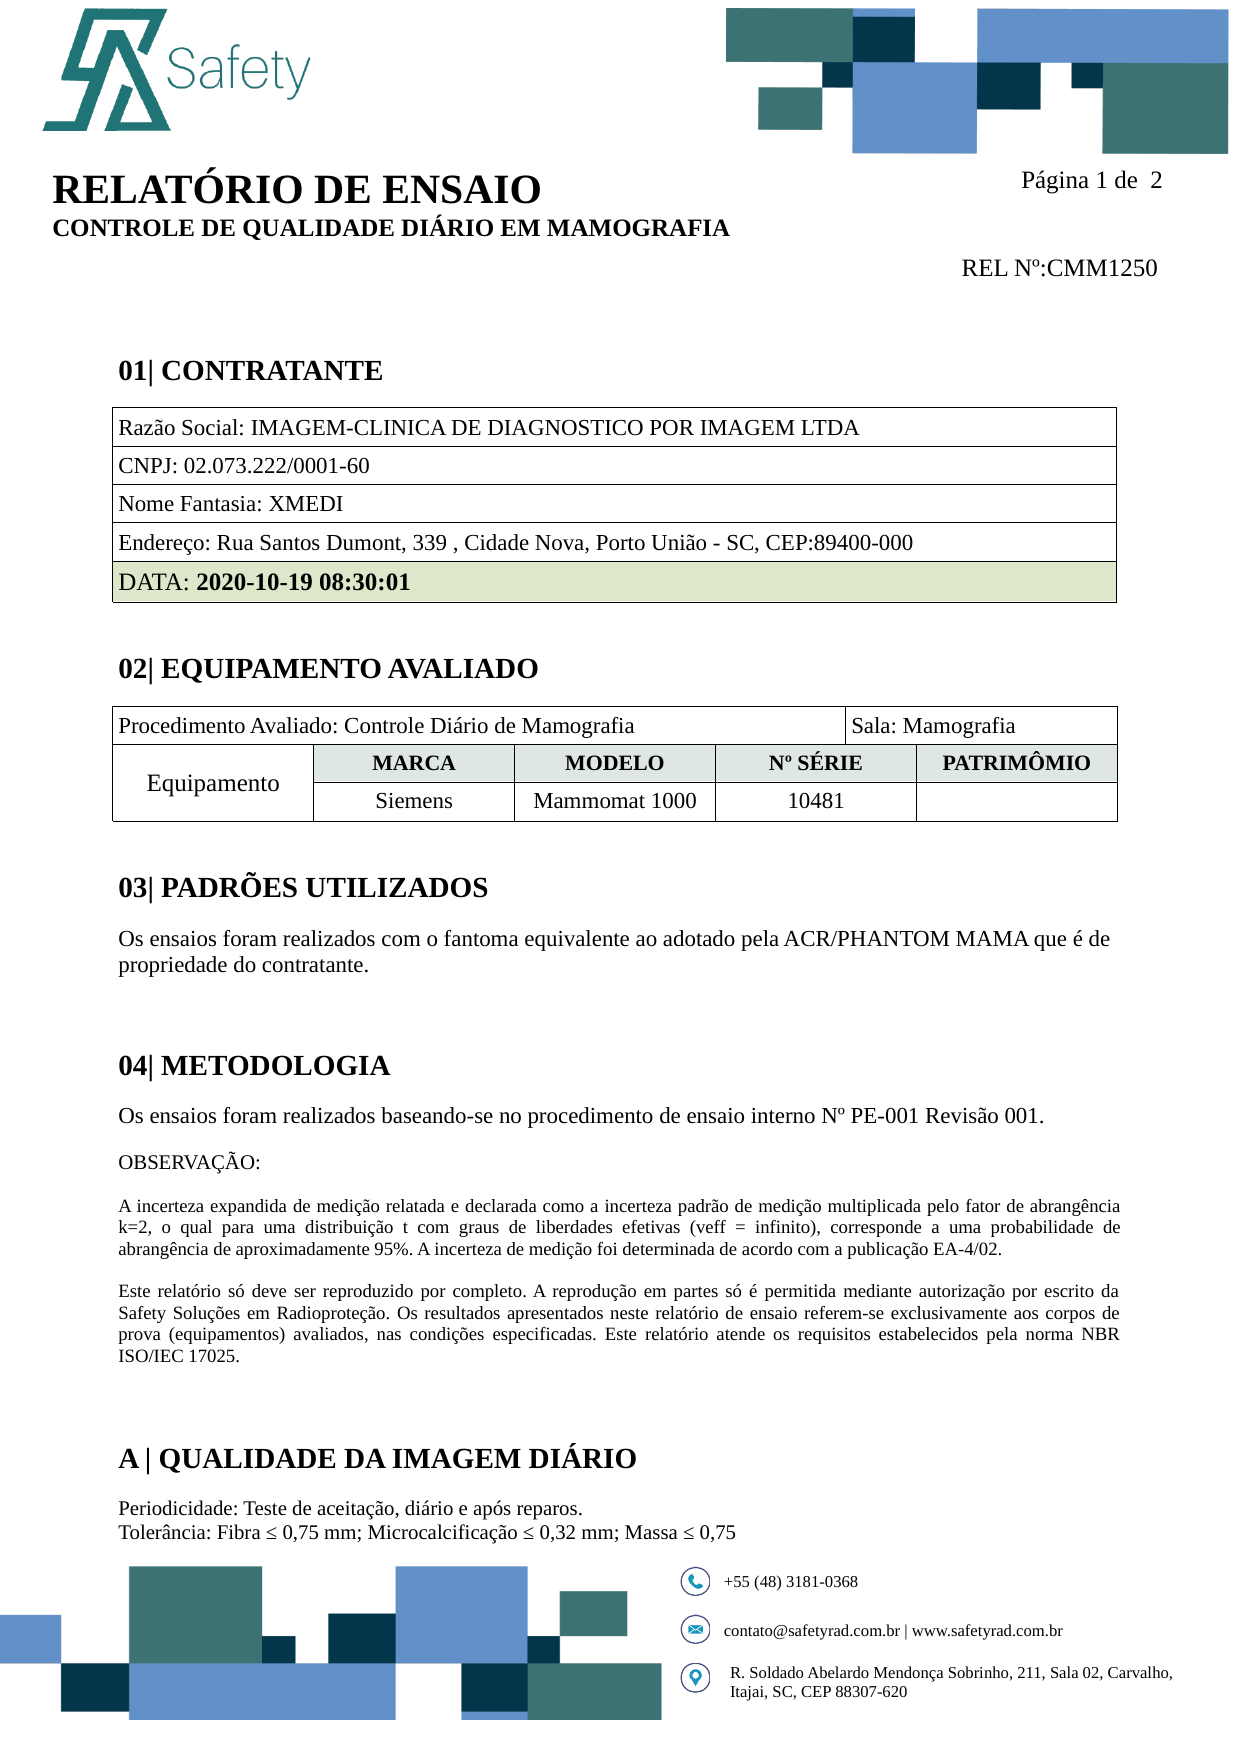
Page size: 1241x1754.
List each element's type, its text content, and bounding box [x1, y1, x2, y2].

picture [0, 1566, 662, 1720]
table_cell CNPJ: 02.073.222/0001-60 [113, 447, 1116, 484]
table_header Razão Social: IMAGEM-CLINICA DE DIAGNOSTICO POR IMAGEM LTDA [113, 408, 1116, 446]
table_cell MARCA [314, 745, 514, 781]
text 03| PADRÕES UTILIZADOS [118, 871, 1122, 904]
picture [42, 8, 311, 131]
text Este relatório só deve ser reproduzido por completo. A reprodução em partes só é permitida mediante autorização por escrito da Safety Soluções em Radioproteção. Os resultados apresentados neste relatório de ensaio referem-se exclusivamente aos corpos de prova (equipamentos) avaliados, nas condições especificadas. Este relatório atende os requisitos estabelecidos pela norma NBR ISO/IEC 17025. [118, 1280, 1122, 1366]
table_cell Nº SÉRIE [716, 745, 916, 781]
table_header Sala: Mamografia [846, 707, 1117, 744]
table_cell [917, 783, 1117, 821]
table_cell DATA: 2020-10-19 08:30:01 [113, 562, 1116, 601]
text 02| EQUIPAMENTO AVALIADO [118, 651, 1122, 685]
table_cell Equipamento [113, 745, 313, 821]
table_header Procedimento Avaliado: Controle Diário de Mamografia [113, 707, 845, 744]
text Tolerância: Fibra ≤ 0,75 mm; Microcalcificação ≤ 0,32 mm; Massa ≤ 0,75 [118, 1520, 1122, 1544]
picture [680, 1566, 710, 1596]
text 04| METODOLOGIA [118, 1048, 1122, 1082]
text 01| CONTRATANTE [118, 353, 1122, 386]
text OBSERVAÇÃO: [118, 1150, 1122, 1174]
table_cell Siemens [314, 783, 514, 821]
text A incerteza expandida de medição relatada e declarada como a incerteza padrão de medição multiplicada pelo fator de abrangência k=2, o qual para uma distribuição t com graus de liberdades efetivas (veff = infinito), corresponde a uma probabilidade de abrangência de aproximadamente 95%. A incerteza de medição foi determinada de acordo com a publicação EA-4/02. [118, 1194, 1122, 1259]
text Os ensaios foram realizados com o fantoma equivalente ao adotado pela ACR/PHANTOM MAMA que é de propriedade do contratante. [118, 925, 1122, 978]
text Os ensaios foram realizados baseando-se no procedimento de ensaio interno Nº PE-001 Revisão 001. [118, 1102, 1122, 1129]
picture [680, 1663, 710, 1693]
table_cell Mammomat 1000 [515, 783, 715, 821]
table_cell PATRIMÔMIO [917, 745, 1117, 781]
picture [680, 1614, 710, 1644]
table_cell MODELO [515, 745, 715, 781]
text Periodicidade: Teste de aceitação, diário e após reparos. [118, 1496, 1122, 1520]
table_cell 10481 [716, 783, 916, 821]
table_cell Endereço: Rua Santos Dumont, 339 , Cidade Nova, Porto União - SC, CEP:89400-000 [113, 523, 1116, 561]
table_cell Nome Fantasia: XMEDI [113, 485, 1116, 522]
text A | QUALIDADE DA IMAGEM DIÁRIO [118, 1442, 1122, 1475]
picture [725, 8, 1229, 154]
